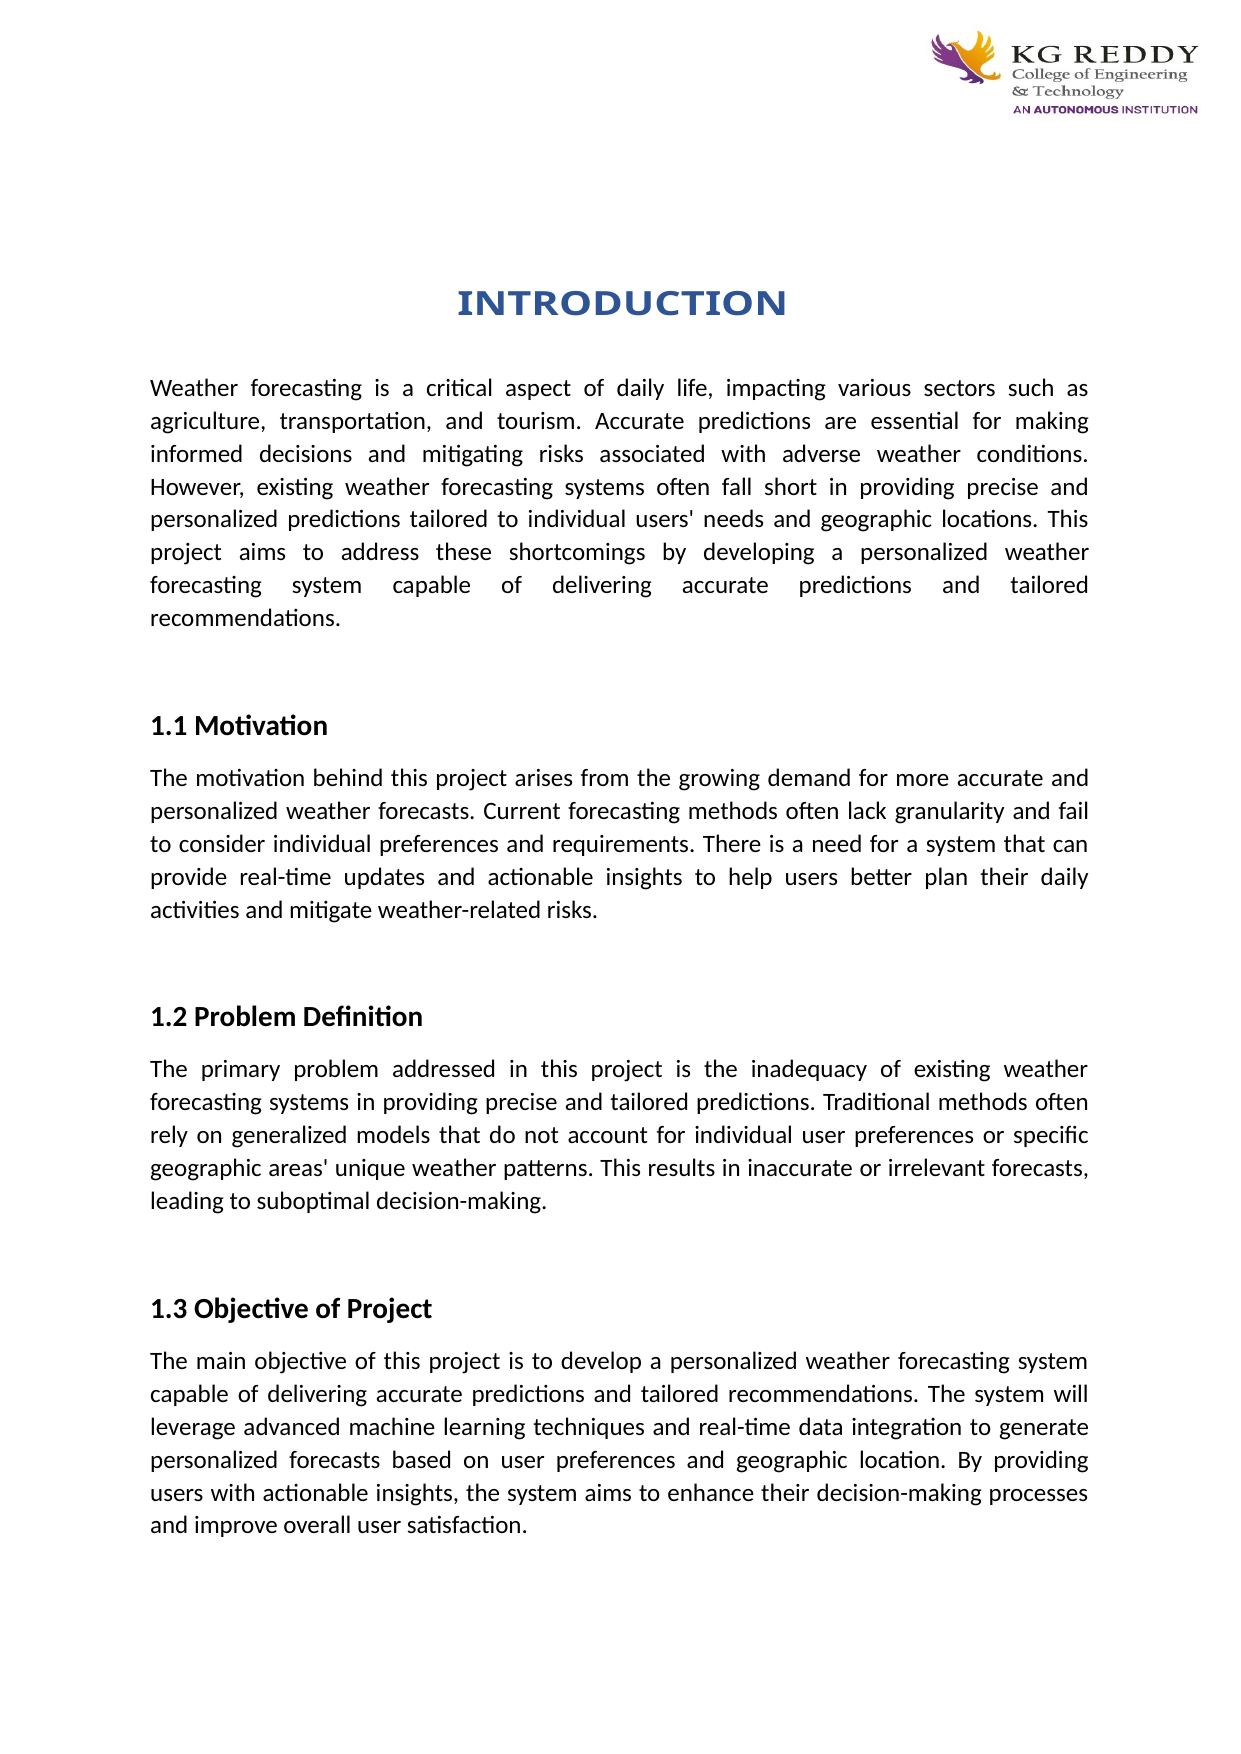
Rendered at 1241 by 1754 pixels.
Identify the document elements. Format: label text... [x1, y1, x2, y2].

text 1.3 Objective of Project [150, 1290, 1090, 1326]
subtitle INTRODUCTION [150, 279, 1095, 325]
picture [914, 23, 1202, 121]
text The main objective of this project is to develop a personalized weather forecasting system capable of delivering accurate predictions and tailored recommendations. The system will leverage advanced machine learning techniques and real-time data integration to generate personalized forecasts based on user preferences and geographic location. By providing users with actionable insights, the system aims to enhance their decision-making processes and improve overall user satisfaction. [150, 1345, 1090, 1540]
text 1.1 Motivation [150, 707, 1090, 743]
text The motivation behind this project arises from the growing demand for more accurate and personalized weather forecasts. Current forecasting methods often lack granularity and fail to consider individual preferences and requirements. There is a need for a system that can provide real-time updates and actionable insights to help users better plan their daily activities and mitigate weather-related risks. [150, 762, 1090, 924]
text 1.2 Problem Definition [150, 998, 1090, 1034]
text The primary problem addressed in this project is the inadequacy of existing weather forecasting systems in providing precise and tailored predictions. Traditional methods often rely on generalized models that do not account for individual user preferences or specific geographic areas' unique weather patterns. This results in inaccurate or irrelevant forecasts, leading to suboptimal decision-making. [150, 1053, 1090, 1216]
text Weather forecasting is a critical aspect of daily life, impacting various sectors such as agriculture, transportation, and tourism. Accurate predictions are essential for making informed decisions and mitigating risks associated with adverse weather conditions. However, existing weather forecasting systems often fall short in providing precise and personalized predictions tailored to individual users' needs and geographic locations. This project aims to address these shortcomings by developing a personalized weather forecasting system capable of delivering accurate predictions and tailored recommendations. [150, 372, 1090, 633]
